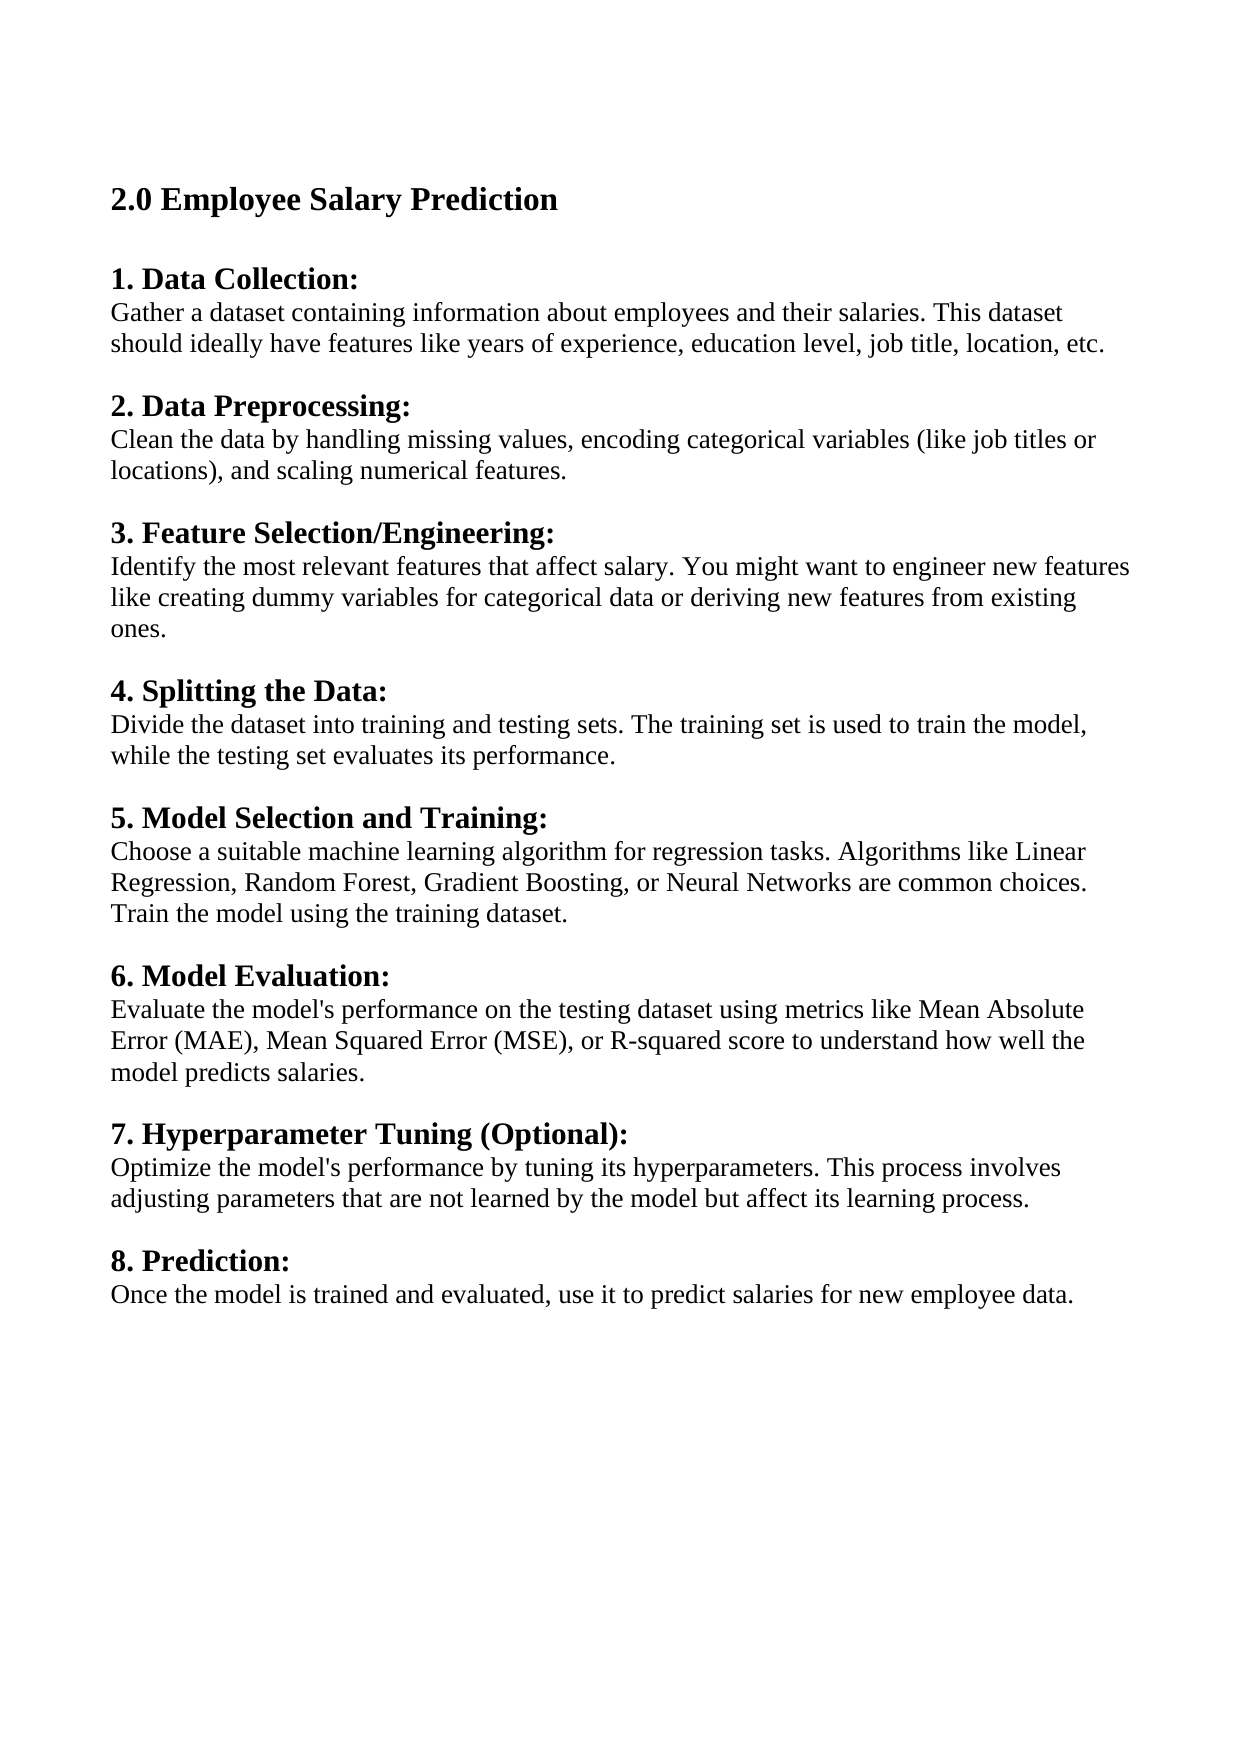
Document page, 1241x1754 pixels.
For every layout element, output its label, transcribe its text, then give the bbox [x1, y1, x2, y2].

text Identify the most relevant features that affect salary. You might want to engineer new features like creating dummy variables for categorical data or deriving new features from existing ones. [110, 550, 1132, 643]
text Optimize the model's performance by tuning its hyperparameters. This process involves adjusting parameters that are not learned by the model but affect its learning process. [110, 1151, 1132, 1214]
text Gather a dataset containing information about employees and their salaries. This dataset should ideally have features like years of experience, education level, job title, location, etc. [110, 296, 1132, 358]
text 6. Model Evaluation: [110, 957, 1132, 993]
text 5. Model Selection and Training: [110, 799, 1132, 835]
text 8. Prediction: [110, 1242, 1132, 1278]
text 1. Data Collection: [110, 260, 1132, 296]
text Clean the data by handling missing values, encoding categorical variables (like job titles or locations), and scaling numerical features. [110, 423, 1132, 485]
text Once the model is trained and evaluated, use it to predict salaries for new employee data. [110, 1278, 1132, 1309]
text Choose a suitable machine learning algorithm for regression tasks. Algorithms like Linear Regression, Random Forest, Gradient Boosting, or Neural Networks are common choices. Train the model using the training dataset. [110, 835, 1132, 929]
text 7. Hyperparameter Tuning (Optional): [110, 1116, 1132, 1151]
text 2.0 Employee Salary Prediction [110, 179, 1132, 217]
text 4. Splitting the Data: [110, 672, 1132, 708]
text 2. Data Preprocessing: [110, 387, 1132, 423]
text Evaluate the model's performance on the testing dataset using metrics like Mean Absolute Error (MAE), Mean Squared Error (MSE), or R-squared score to understand how well the model predicts salaries. [110, 993, 1132, 1087]
text Divide the dataset into training and testing sets. The training set is used to train the model, while the testing set evaluates its performance. [110, 708, 1132, 771]
text 3. Feature Selection/Engineering: [110, 514, 1132, 550]
